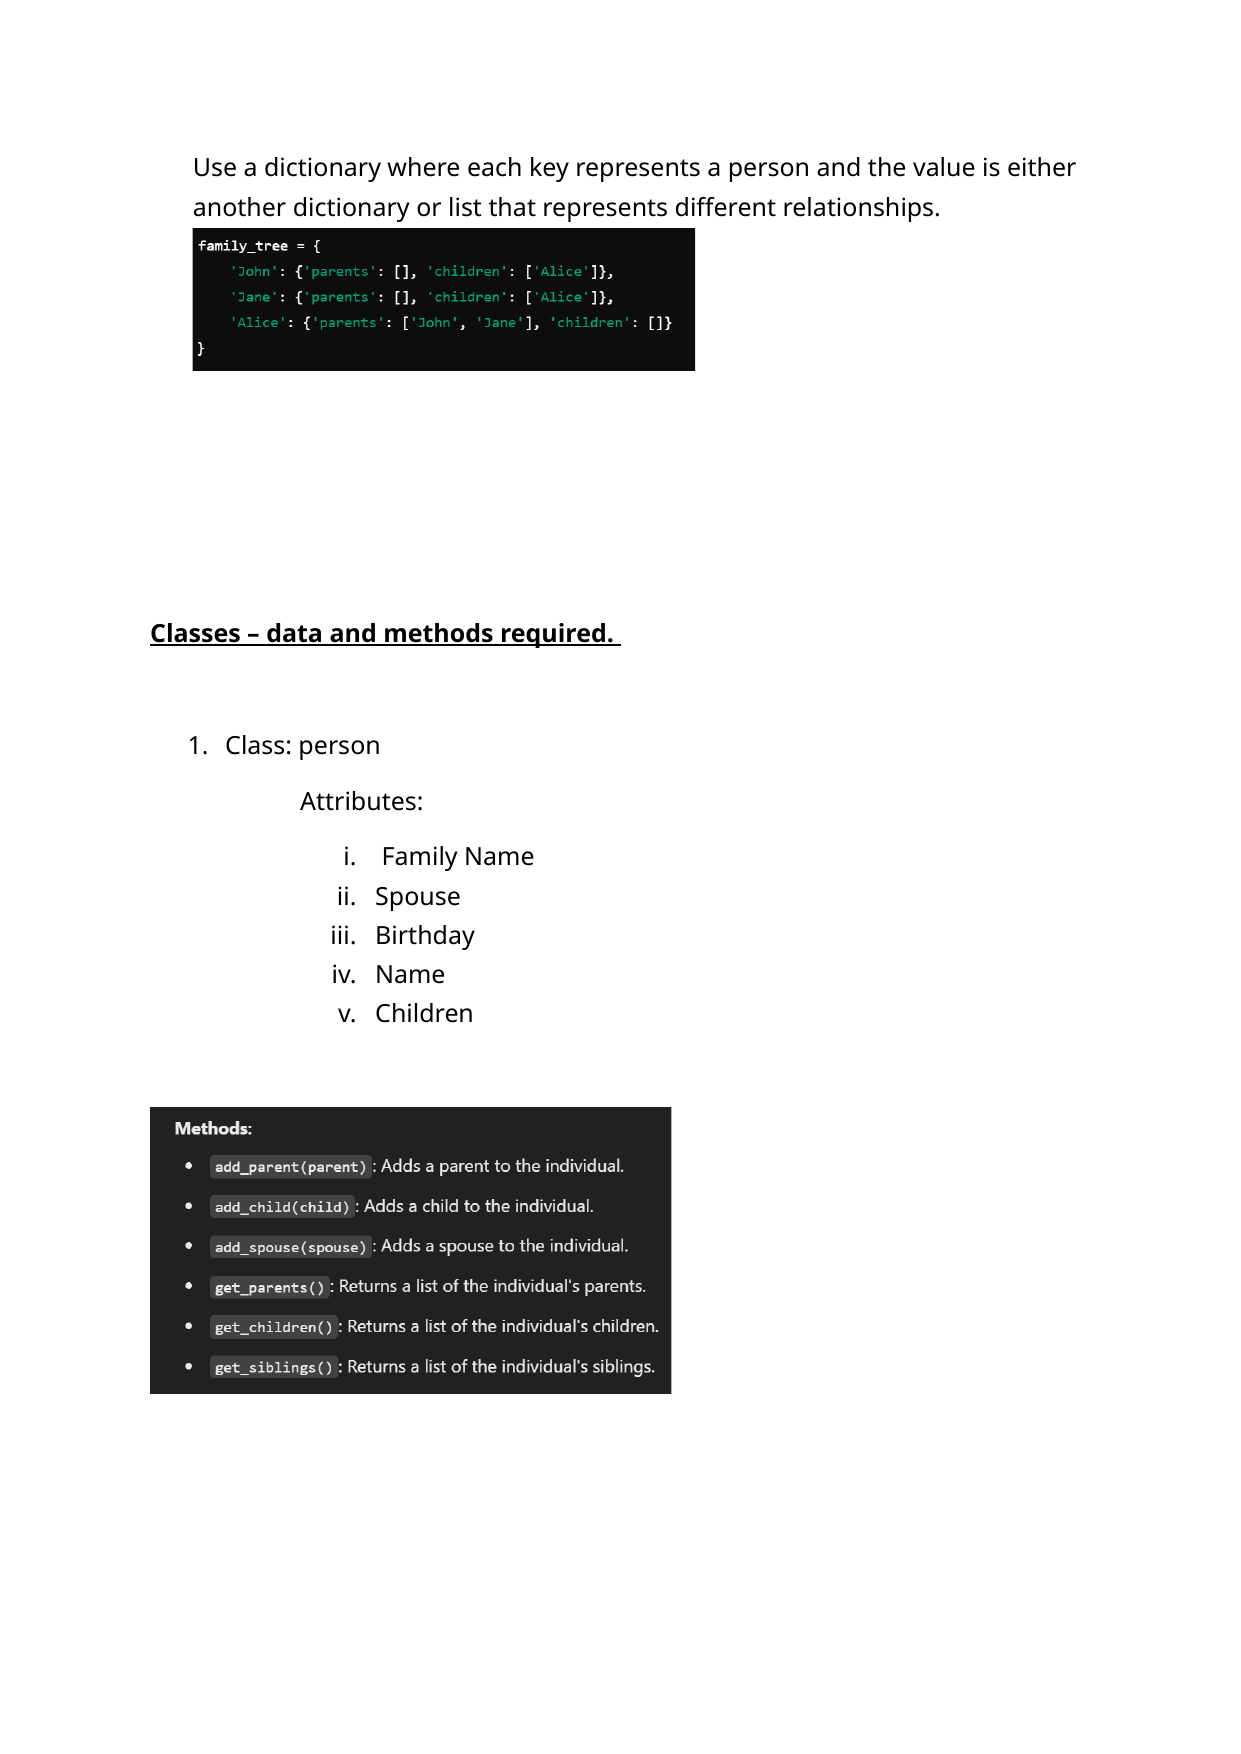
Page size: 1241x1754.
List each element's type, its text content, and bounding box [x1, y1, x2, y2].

list Name [356, 957, 1090, 991]
text Classes – data and methods required. [150, 616, 1090, 650]
list Birthday [356, 917, 1090, 951]
text Attributes: [225, 783, 1090, 817]
list Children [356, 996, 1090, 1030]
list Class: person [187, 727, 1090, 761]
list Family Name [356, 839, 1090, 873]
picture [192, 228, 696, 371]
picture [150, 1107, 672, 1394]
list Spouse [356, 878, 1090, 912]
